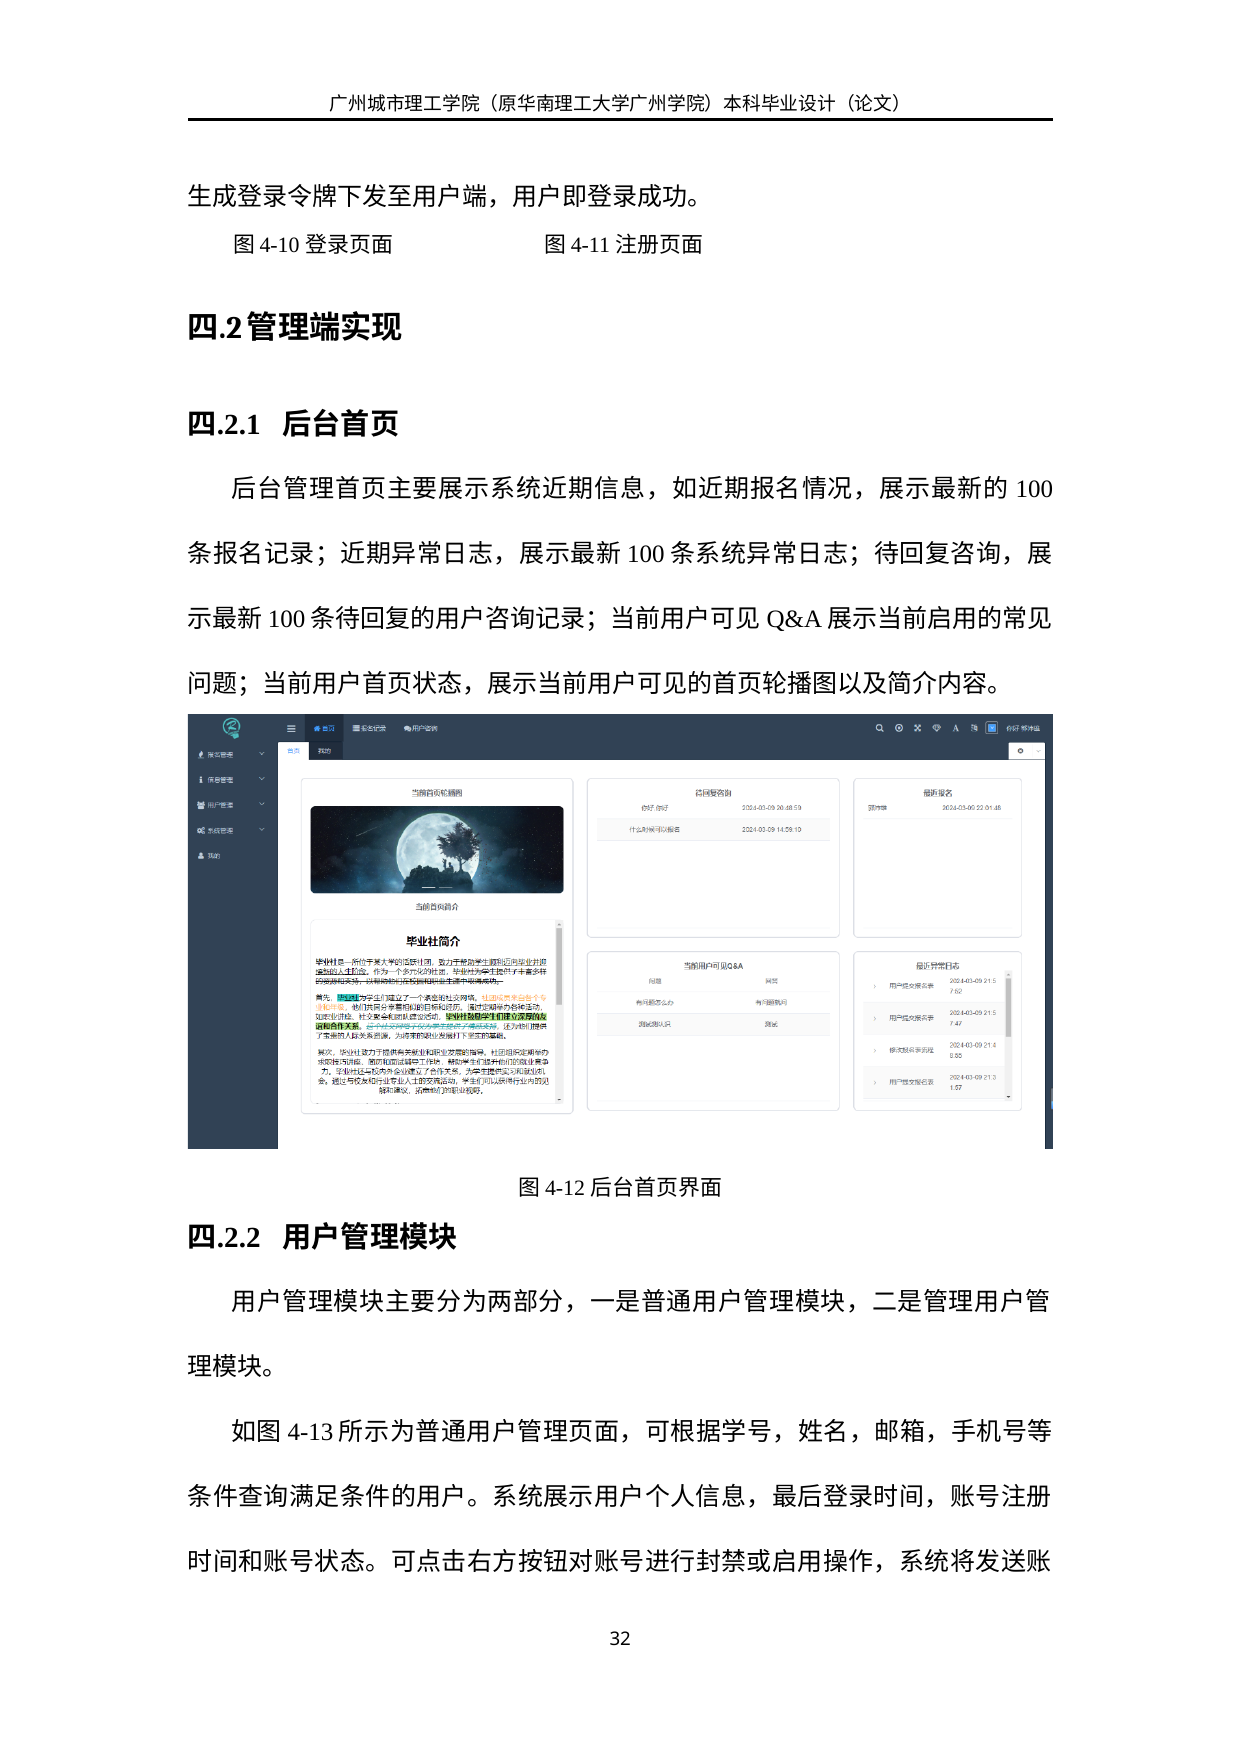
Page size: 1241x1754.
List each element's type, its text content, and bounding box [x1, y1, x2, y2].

text 用户管理模块主要分为两部分，一是普通用户管理模块，二是管理用户管理模块。 [187, 1267, 1053, 1397]
text 图4-10 登录页面 图4-11 注册页面 [187, 227, 1053, 259]
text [187, 162, 1053, 227]
text 后台管理首页主要展示系统近期信息，如近期报名情况，展示最新的100条报名记录；近期异常日志，展示最新100条系统异常日志；待回复咨询，展示最新100条待回复的用户咨询记录；当前用户可见Q&A展示当前启用的常见问题；当前用户首页状态，展示当前用户可见的首页轮播图以及简介内容。 [187, 454, 1053, 714]
list 后台首页 [187, 389, 1053, 454]
text 图4-12 后台首页界面 [187, 1149, 1053, 1202]
picture [187, 714, 1053, 1149]
list 用户管理模块 [187, 1202, 1053, 1267]
text 管理端实现 [187, 292, 1053, 357]
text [187, 1397, 1053, 1592]
